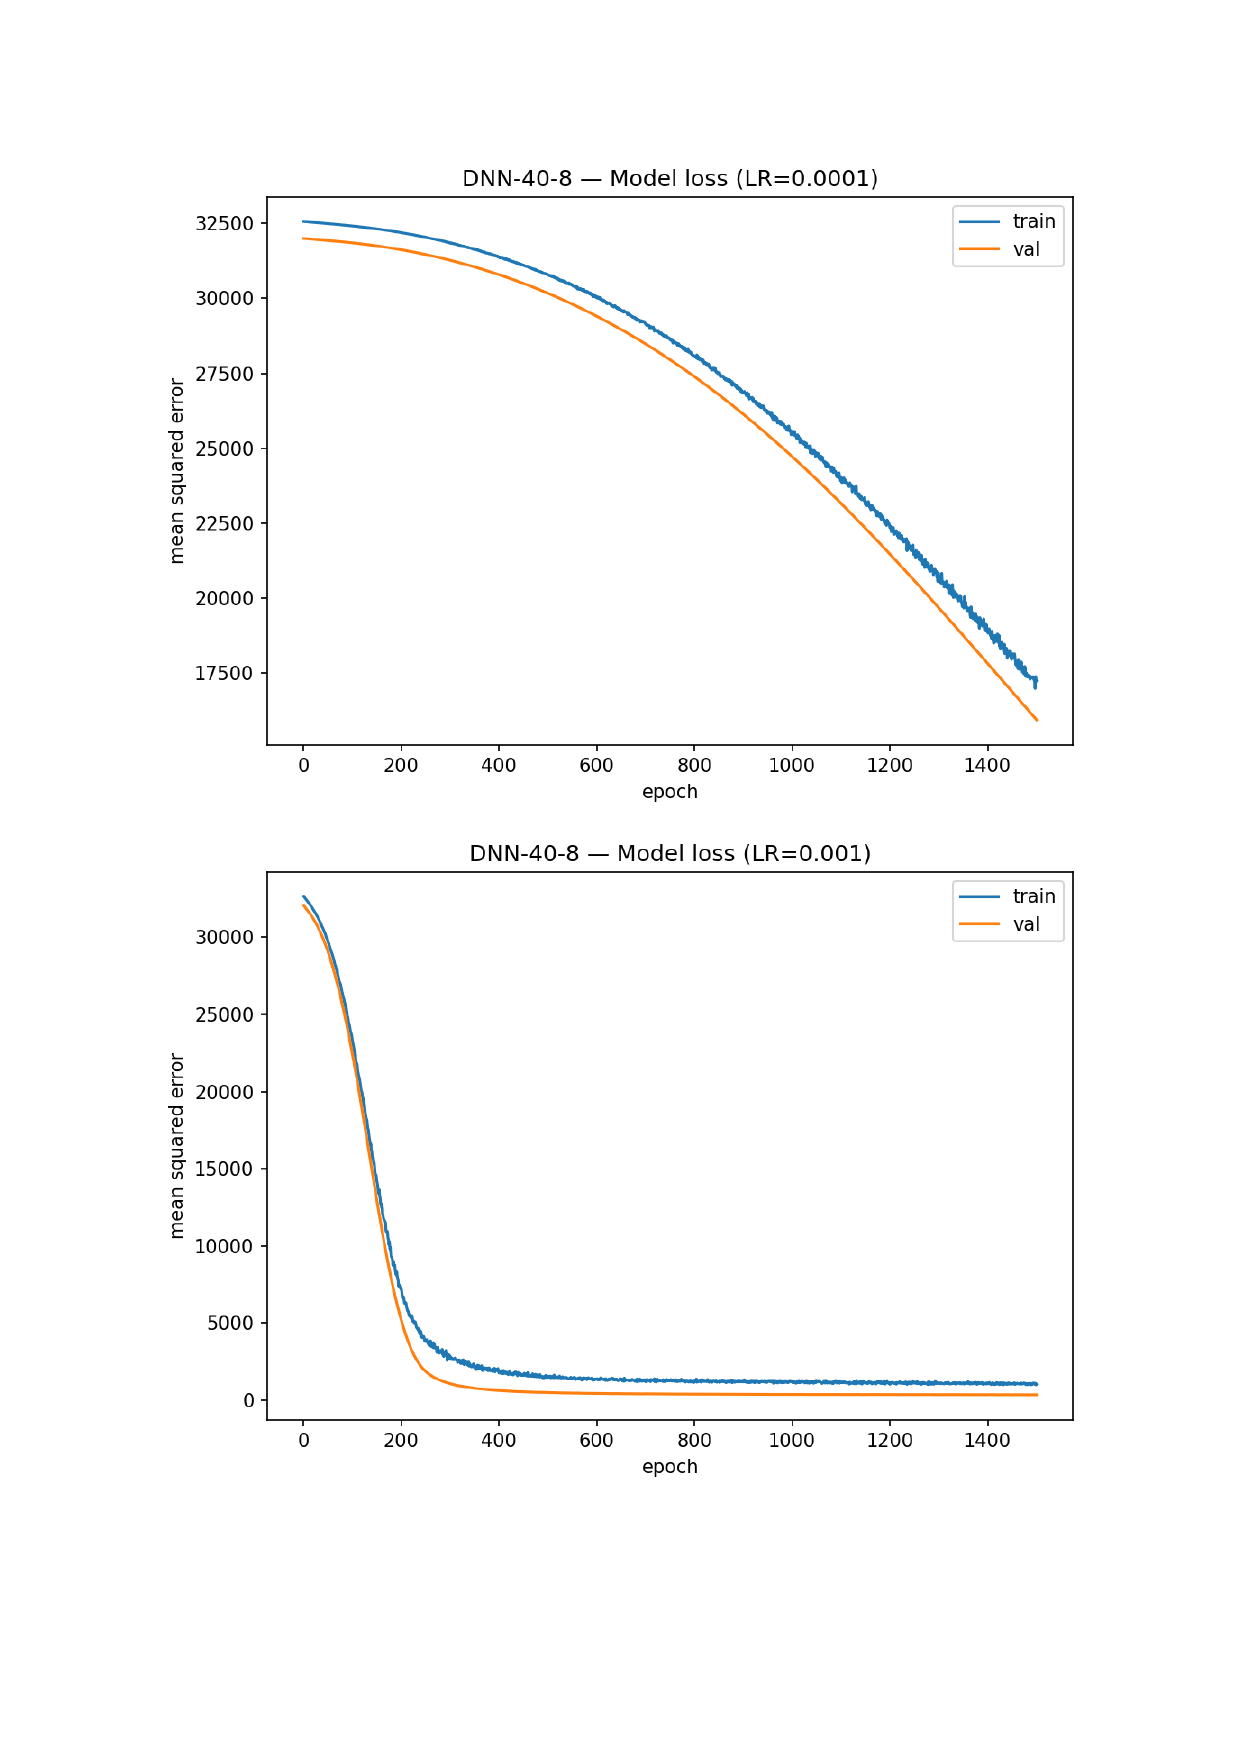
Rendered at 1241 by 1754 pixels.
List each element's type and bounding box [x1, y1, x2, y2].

picture [147, 147, 1093, 1498]
